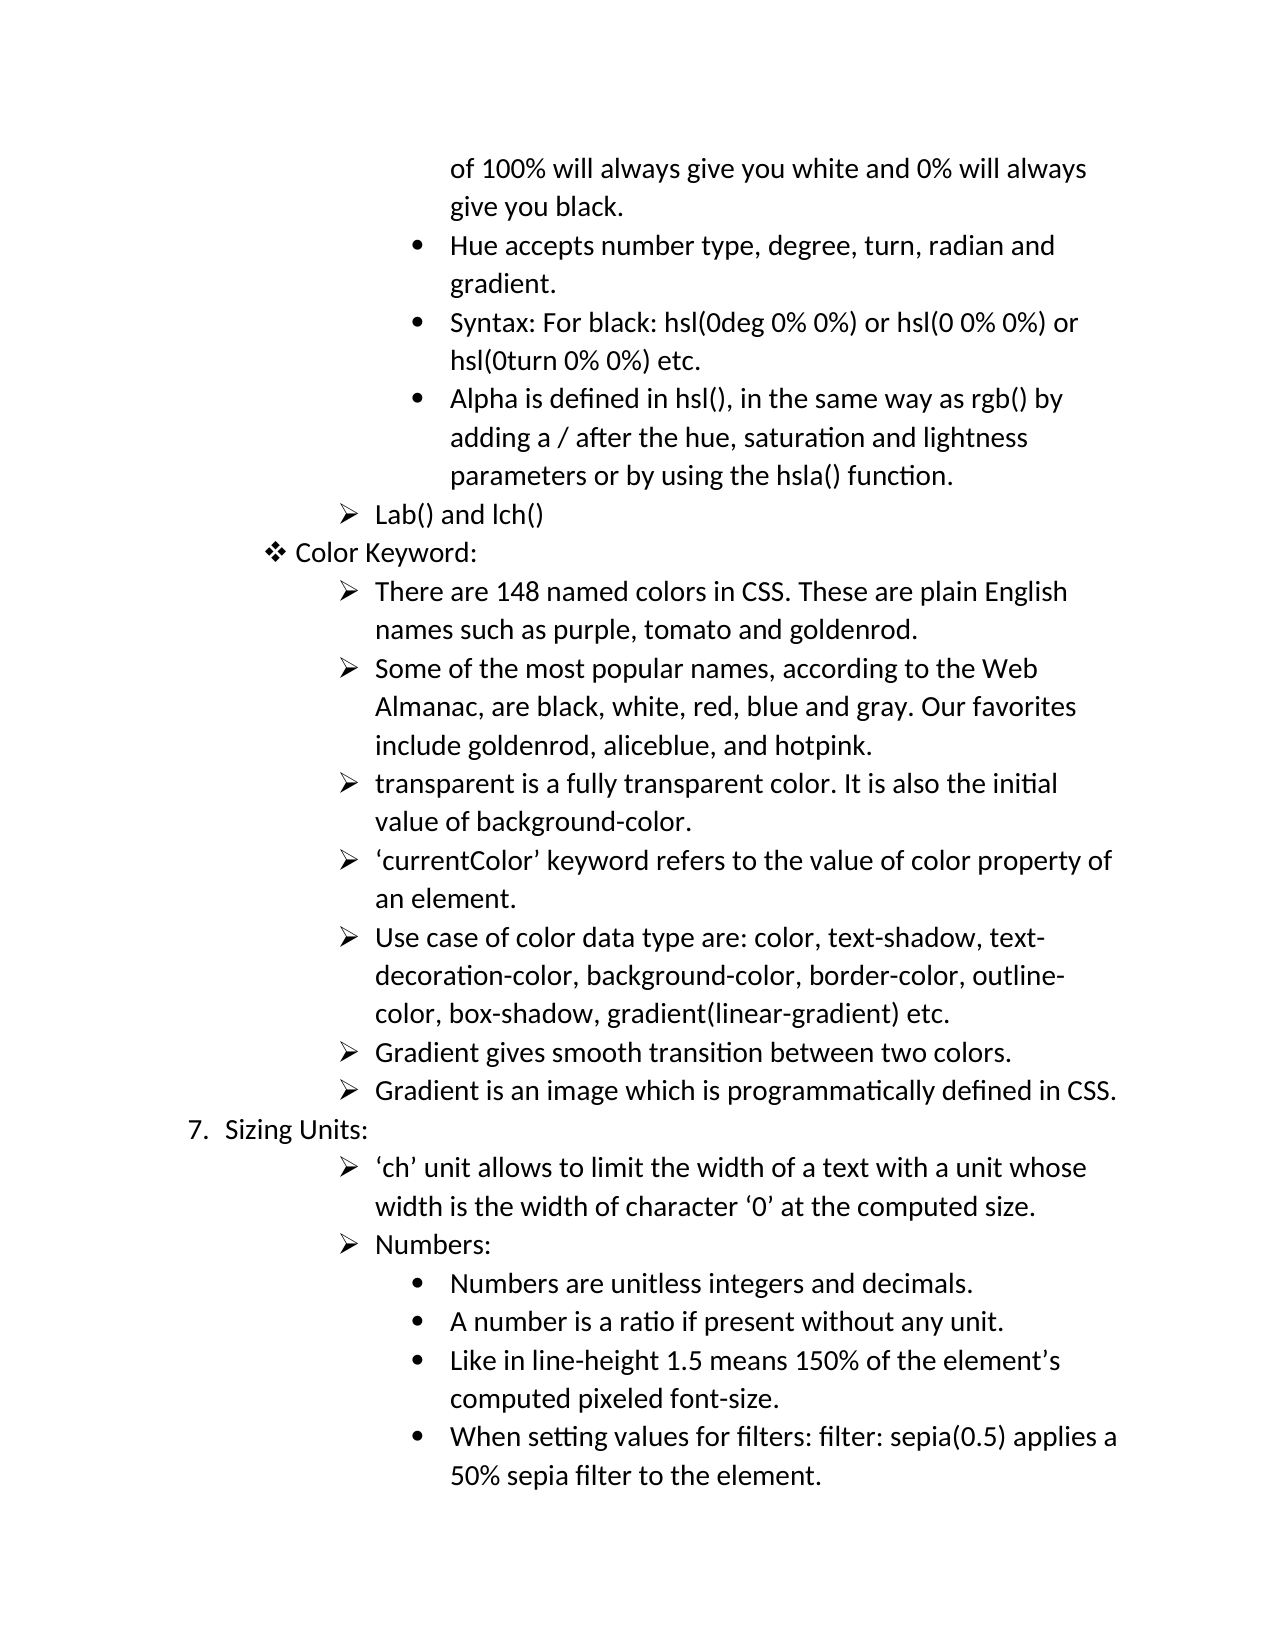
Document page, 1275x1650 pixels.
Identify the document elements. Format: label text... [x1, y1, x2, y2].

list Gradient is an image which is programmatically defined in CSS. [337, 1072, 1125, 1108]
list Syntax: For black: hsl(0deg 0% 0%) or hsl(0 0% 0%) or hsl(0turn 0% 0%) etc. [412, 304, 1125, 378]
list Numbers: [337, 1226, 1125, 1262]
list Hue accepts number type, degree, turn, radian and gradient. [412, 227, 1125, 301]
list transparent is a fully transparent color. It is also the initial value of background-color. [337, 765, 1125, 839]
list Sizing Units: [187, 1111, 1125, 1147]
list Some of the most popular names, according to the Web Almanac, are black, white, red, blue and gray. Our favorites include goldenrod, aliceblue, and hotpink. [337, 650, 1125, 762]
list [412, 150, 1125, 224]
list Numbers are unitless integers and decimals. [412, 1265, 1125, 1300]
list Use case of color data type are: color, text-shadow, text-decoration-color, background-color, border-color, outline-color, box-shadow, gradient(linear-gradient) etc. [337, 919, 1125, 1031]
list Like in line-height 1.5 means 150% of the element’s computed pixeled font-size. [412, 1342, 1125, 1416]
list Gradient gives smooth transition between two colors. [337, 1034, 1125, 1070]
list Lab() and lch() [337, 496, 1125, 532]
list Alpha is defined in hsl(), in the same way as rgb() by adding a / after the hue, saturation and lightness parameters or by using the hsla() function. [412, 381, 1125, 493]
list When setting values for filters: filter: sepia(0.5) applies a 50% sepia filter to the element. [412, 1418, 1125, 1492]
list There are 148 named colors in CSS. These are plain English names such as purple, tomato and goldenrod. [337, 573, 1125, 647]
list Color Keyword: [262, 534, 1125, 570]
list A number is a ratio if present without any unit. [412, 1303, 1125, 1339]
list ‘ch’ unit allows to limit the width of a text with a unit whose width is the width of character ‘0’ at the computed size. [337, 1149, 1125, 1223]
list ‘currentColor’ keyword refers to the value of color property of an element. [337, 842, 1125, 916]
